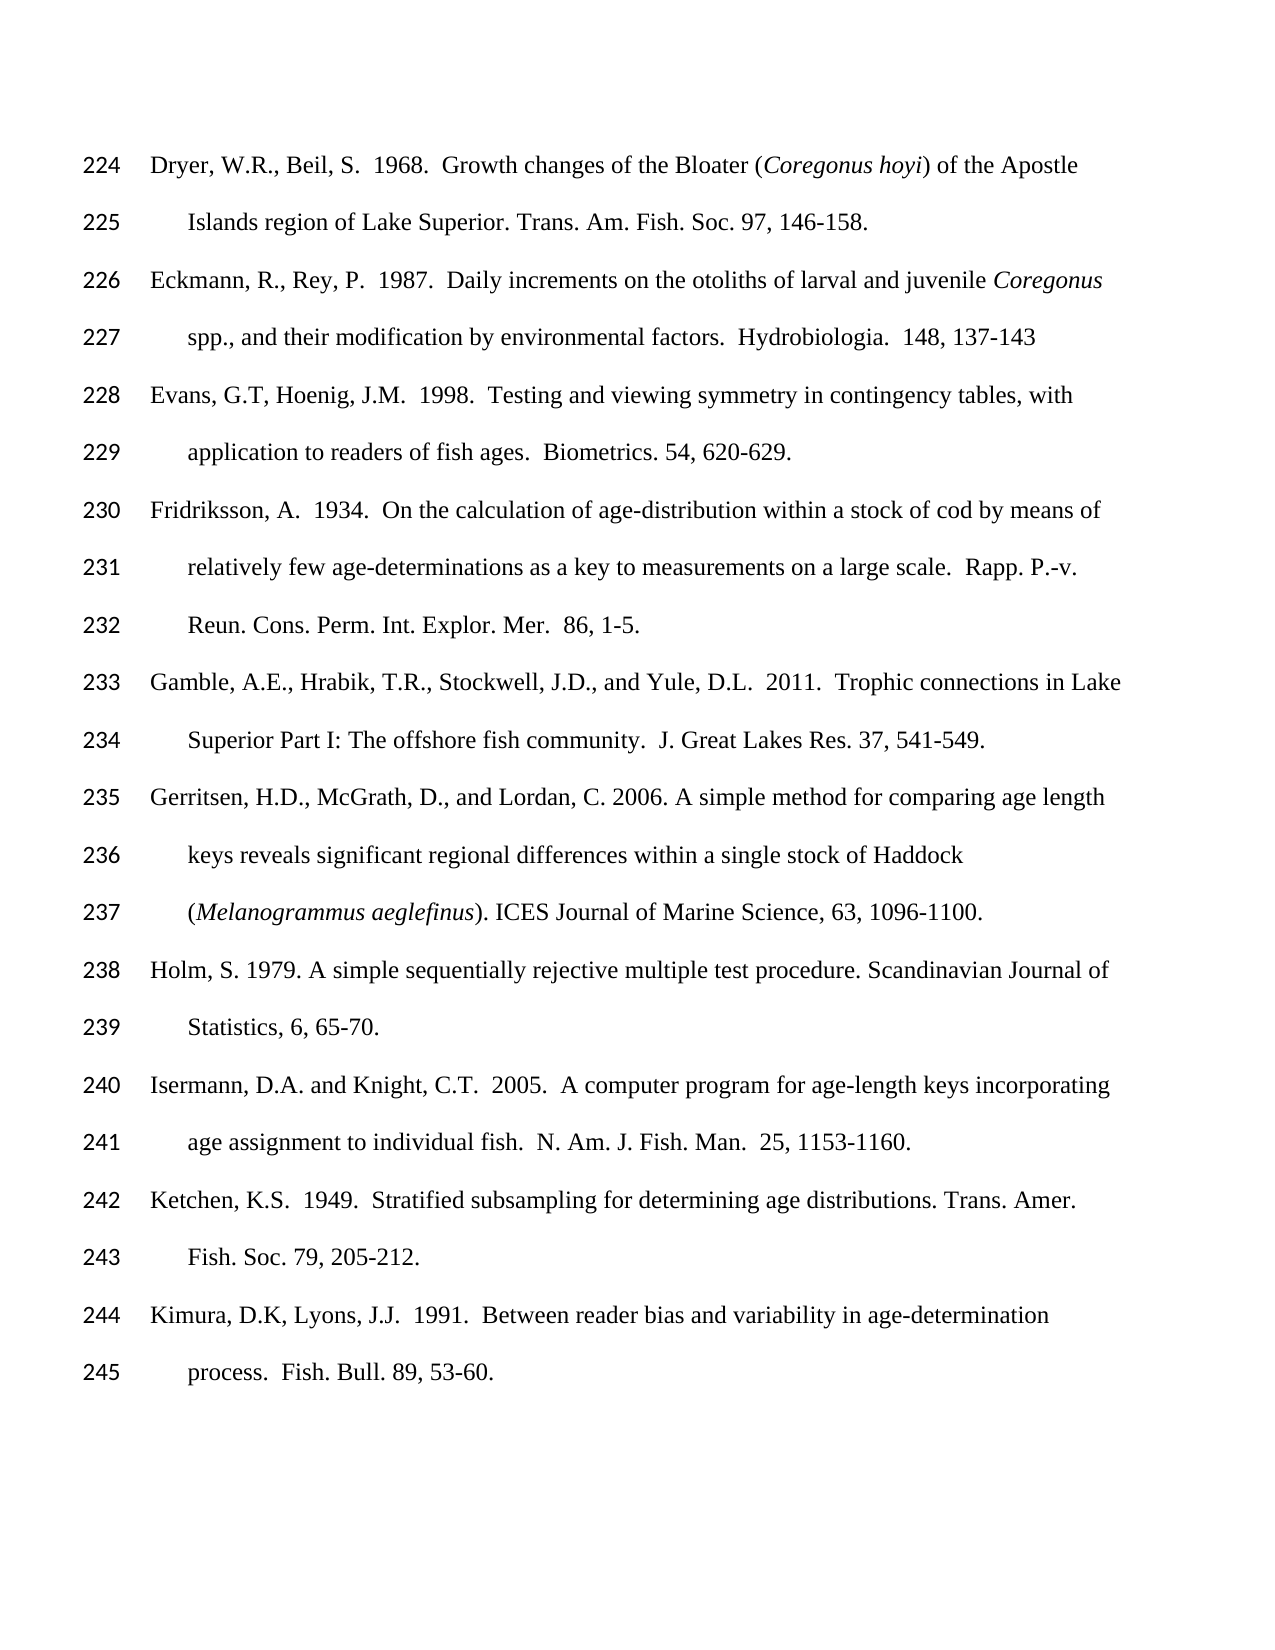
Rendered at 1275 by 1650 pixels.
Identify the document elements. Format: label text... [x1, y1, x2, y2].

text Gerritsen, H.D., McGrath, D., and Lordan, C. 2006. A simple method for comparing age length keys reveals significant regional differences within a single stock of Haddock (Melanogrammus aeglefinus). ICES Journal of Marine Science, 63, 1096-1100. [150, 782, 1125, 926]
text Dryer, W.R., Beil, S. 1968. Growth changes of the Bloater (Coregonus hoyi) of the Apostle Islands region of Lake Superior. Trans. Am. Fish. Soc. 97, 146-158. [150, 150, 1125, 236]
text Evans, G.T, Hoenig, J.M. 1998. Testing and viewing symmetry in contingency tables, with application to readers of fish ages. Biometrics. 54, 620-629. [150, 380, 1125, 466]
text Isermann, D.A. and Knight, C.T. 2005. A computer program for age-length keys incorporating age assignment to individual fish. N. Am. J. Fish. Man. 25, 1153-1160. [150, 1070, 1125, 1156]
text Holm, S. 1979. A simple sequentially rejective multiple test procedure. Scandinavian Journal of Statistics, 6, 65-70. [150, 955, 1125, 1041]
text Eckmann, R., Rey, P. 1987. Daily increments on the otoliths of larval and juvenile Coregonus spp., and their modification by environmental factors. Hydrobiologia. 148, 137-143 [150, 265, 1125, 351]
text Kimura, D.K, Lyons, J.J. 1991. Between reader bias and variability in age-determination process. Fish. Bull. 89, 53-60. [150, 1300, 1125, 1386]
text Fridriksson, A. 1934. On the calculation of age-distribution within a stock of cod by means of relatively few age-determinations as a key to measurements on a large scale. Rapp. P.-v. Reun. Cons. Perm. Int. Explor. Mer. 86, 1-5. [150, 495, 1125, 639]
text Gamble, A.E., Hrabik, T.R., Stockwell, J.D., and Yule, D.L. 2011. Trophic connections in Lake Superior Part I: The offshore fish community. J. Great Lakes Res. 37, 541-549. [150, 667, 1125, 754]
text Ketchen, K.S. 1949. Stratified subsampling for determining age distributions. Trans. Amer. Fish. Soc. 79, 205-212. [150, 1185, 1125, 1271]
